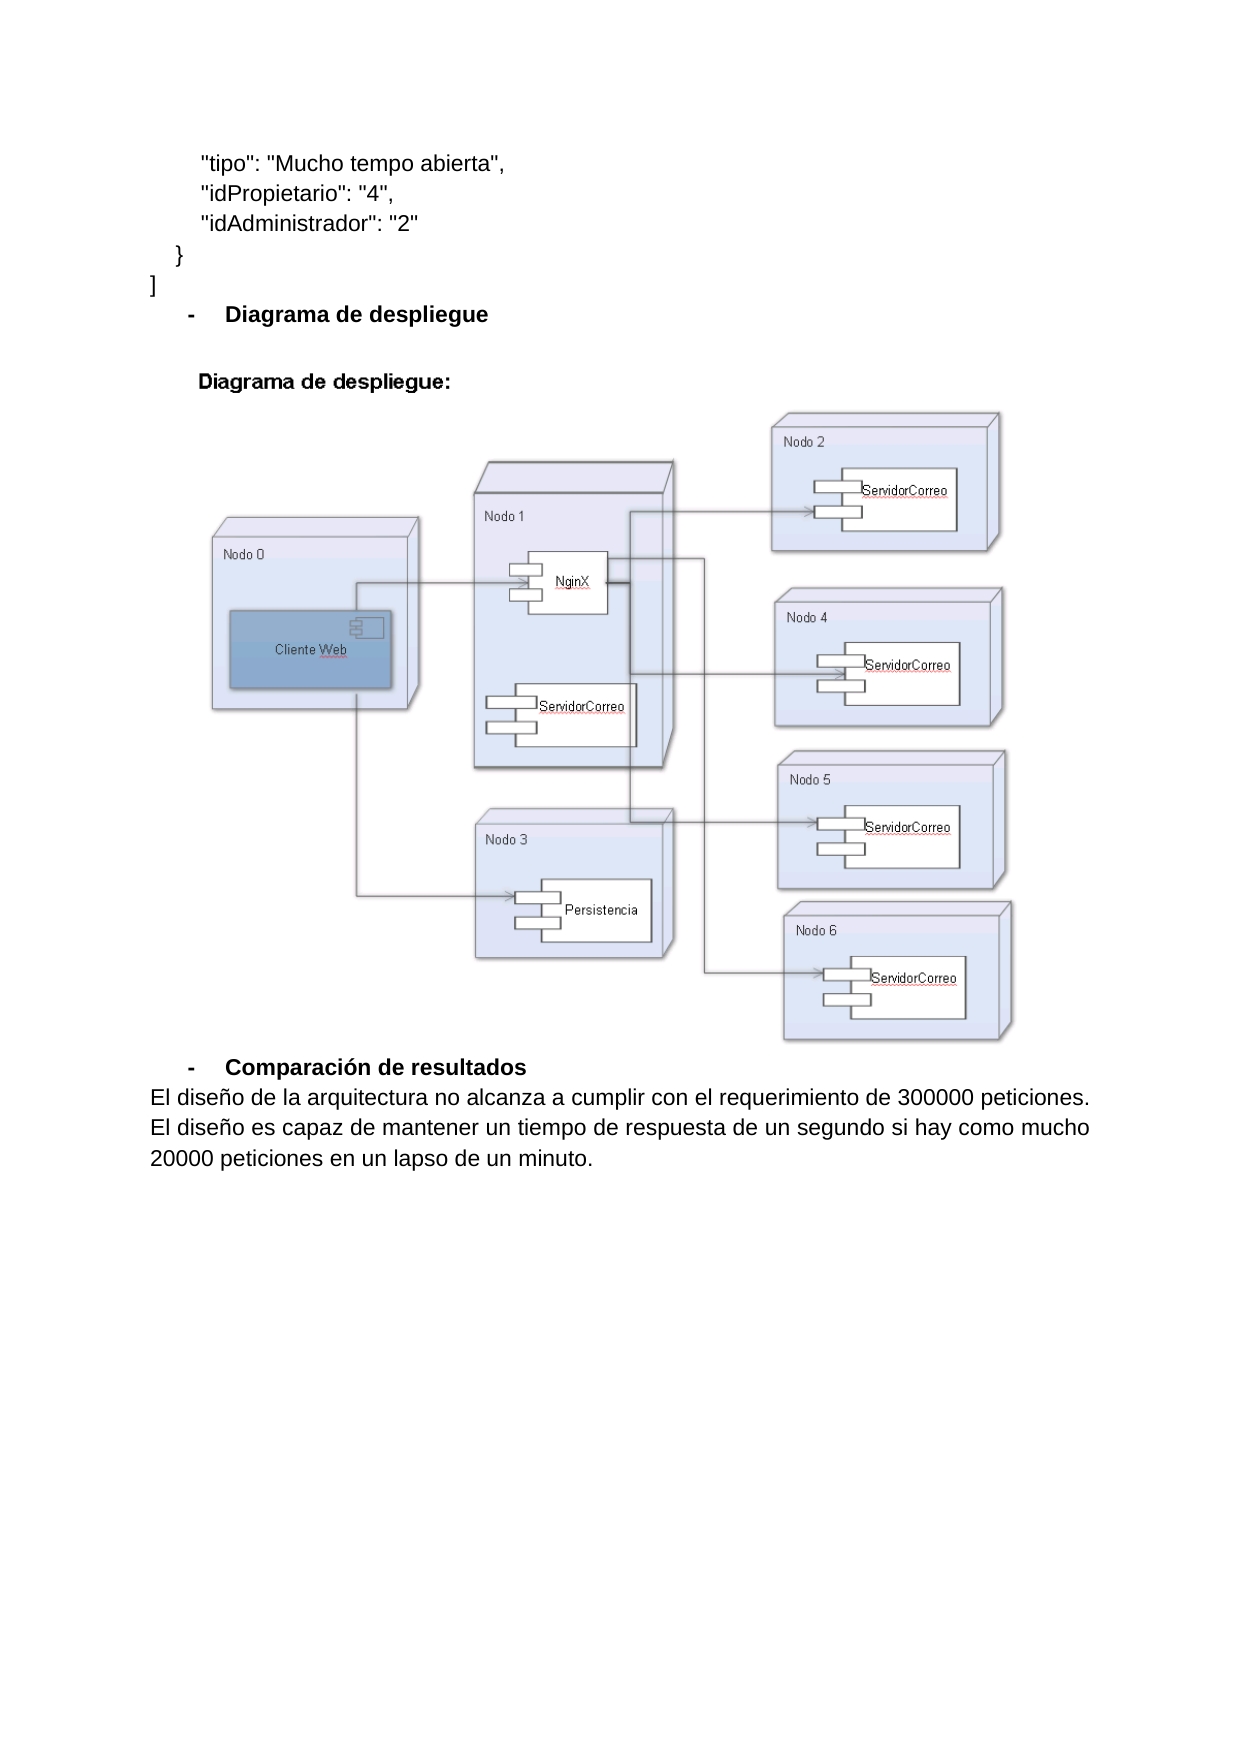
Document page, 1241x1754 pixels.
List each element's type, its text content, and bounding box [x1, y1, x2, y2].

text "tipo": "Mucho tempo abierta", [150, 150, 1090, 176]
text "idPropietario": "4", [150, 180, 1090, 207]
picture [150, 331, 1091, 1050]
text El diseño de la arquitectura no alcanza a cumplir con el requerimiento de 300000 peticiones. El diseño es capaz de mantener un tiempo de respuesta de un segundo si hay como mucho 20000 peticiones en un lapso de un minuto. [150, 1084, 1090, 1171]
list Diagrama de despliegue [187, 301, 1090, 327]
text ] [150, 271, 1090, 297]
text "idAdministrador": "2" [150, 210, 1090, 237]
list Comparación de resultados [187, 1054, 1090, 1080]
text } [150, 241, 1090, 267]
